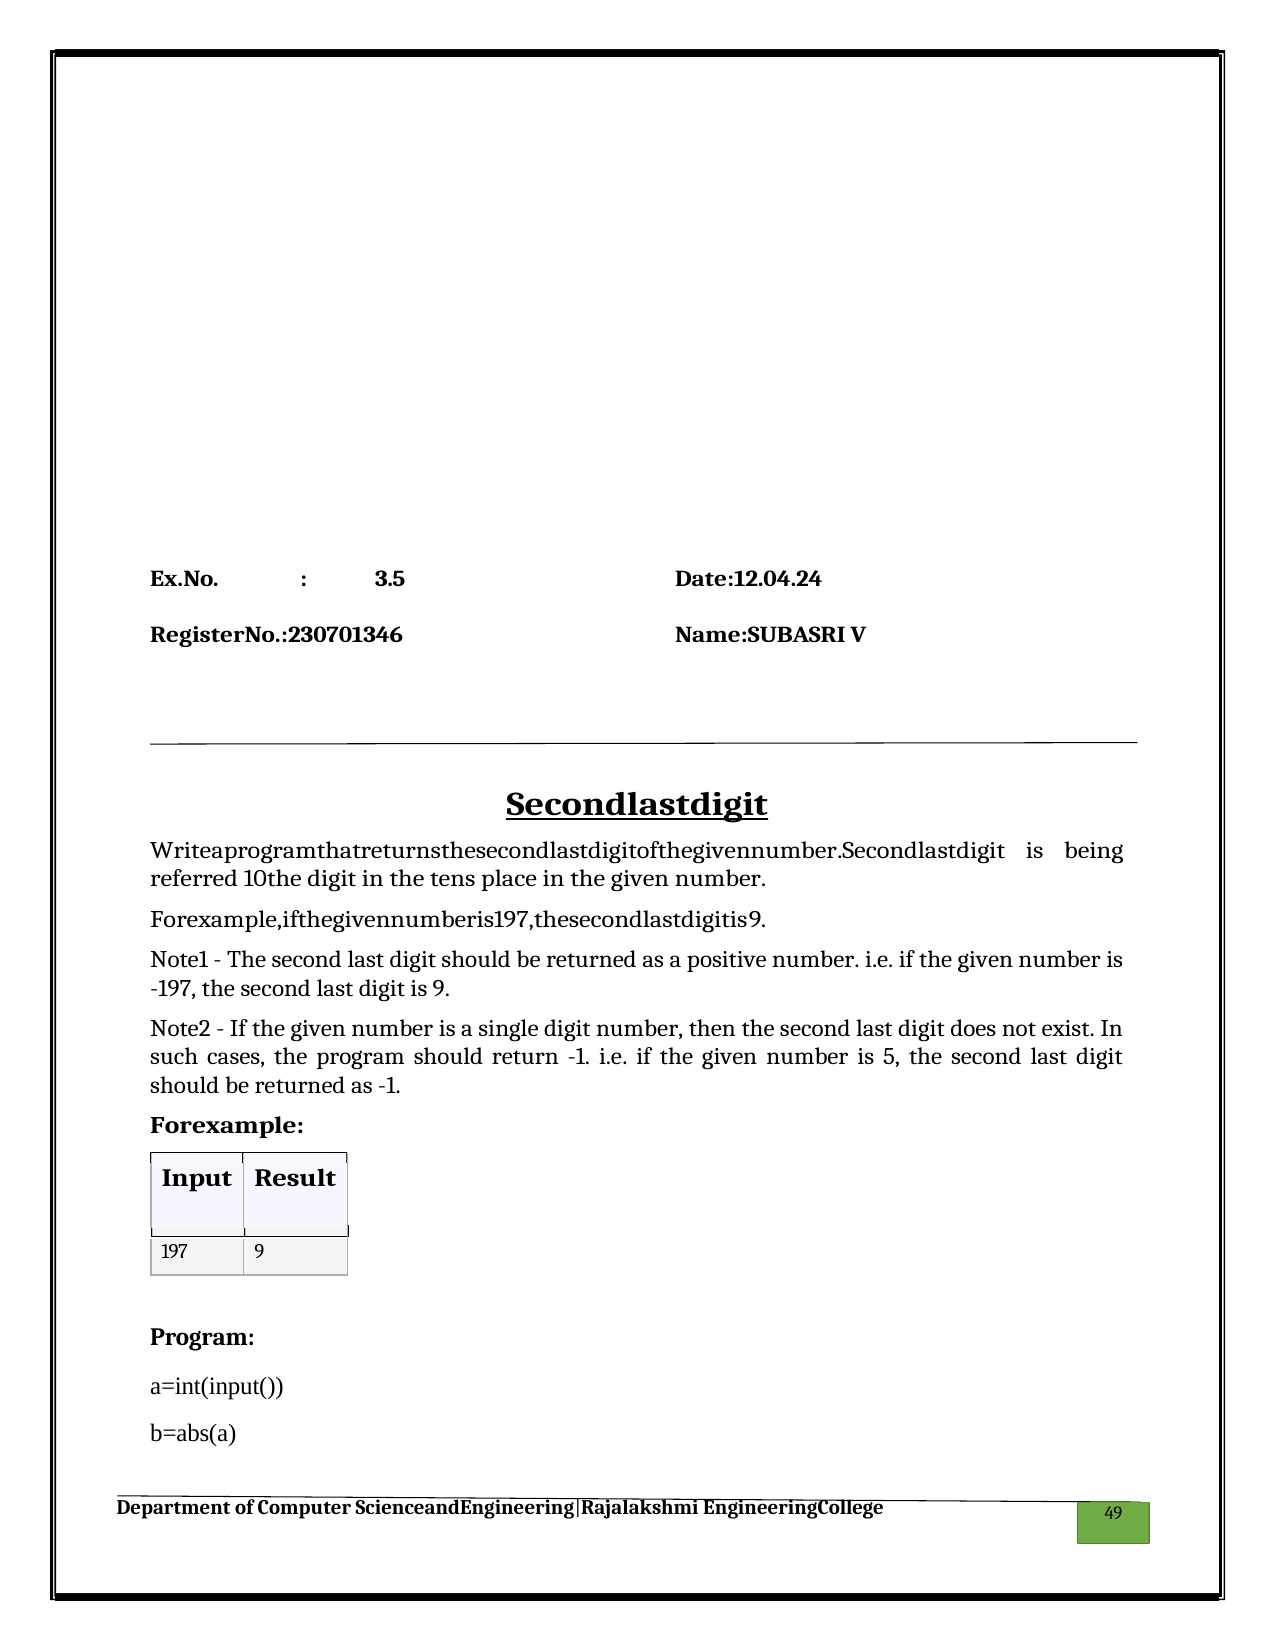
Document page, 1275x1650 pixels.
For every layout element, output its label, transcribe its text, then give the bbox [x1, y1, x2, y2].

text Writeaprogramthatreturnsthesecondlastdigitofthegivennumber.Secondlastdigit is being referred 10the digit in the tens place in the given number. [150, 837, 1124, 893]
picture [56, 1595, 1218, 1600]
text Note2 - If the given number is a single digit number, then the second last digit does not exist. In such cases, the program should return -1. i.e. if the given number is 5, the second last digit should be returned as -1. [150, 1015, 1124, 1099]
picture [243, 1153, 346, 1163]
text Program: a=int(input()) b=abs(a) [150, 1323, 322, 1447]
text Note1 - The second last digit should be returned as a positive number. i.e. if the given number is -197, the second last digit is 9. [150, 946, 1125, 1002]
table_cell [151, 1228, 347, 1239]
text RegisterNo.:230701346 Name:SUBASRI V [150, 622, 1160, 648]
text Forexample,ifthegivennumberis197,thesecondlastdigitis9. [150, 906, 1160, 933]
table_header Input [152, 1163, 243, 1228]
subtitle Secondlastdigit [114, 786, 1160, 824]
table_header Result [244, 1163, 347, 1228]
picture [151, 1153, 242, 1163]
table_cell 9 [244, 1239, 347, 1274]
table_cell 197 [152, 1239, 243, 1274]
text Ex.No. : 3.5 Date:12.04.24 [150, 566, 1160, 593]
text Forexample: [150, 1112, 1160, 1140]
picture [56, 51, 1218, 56]
